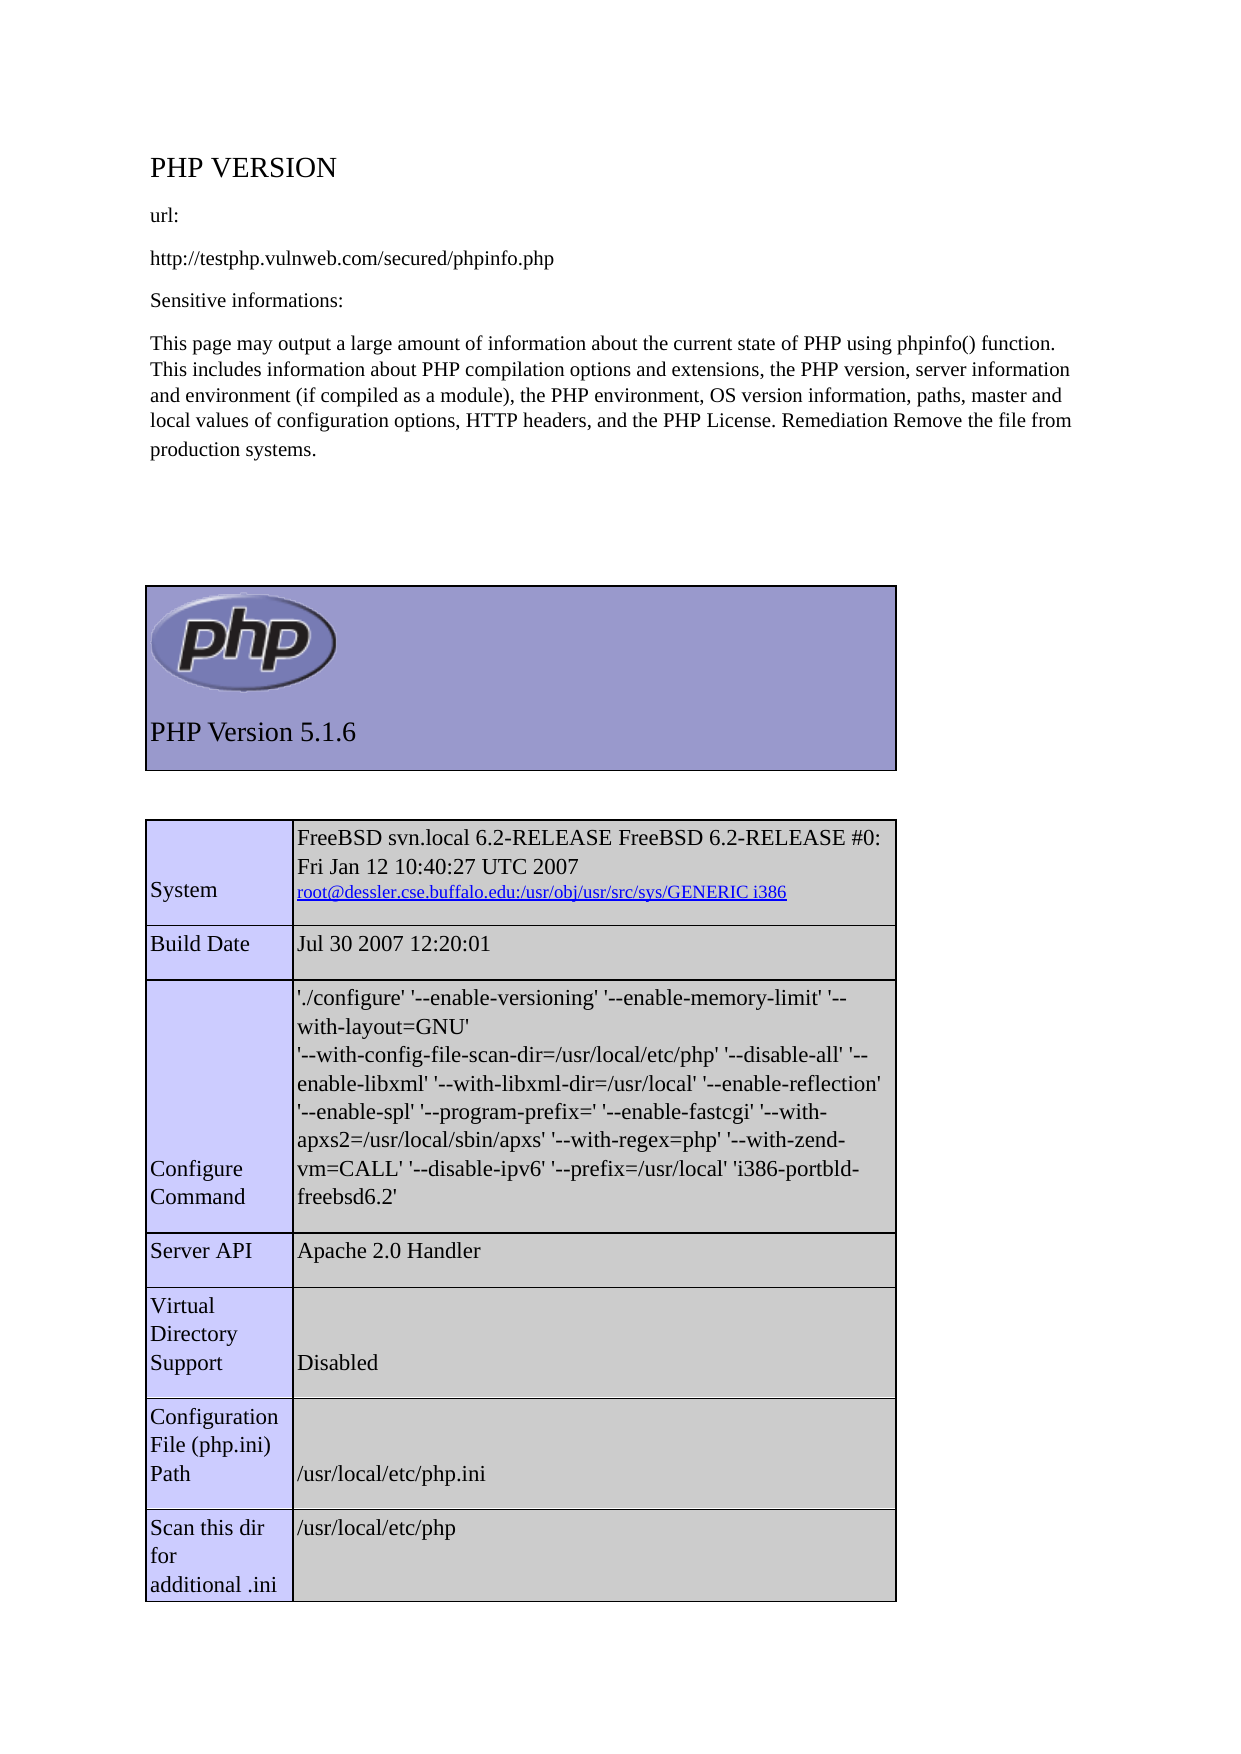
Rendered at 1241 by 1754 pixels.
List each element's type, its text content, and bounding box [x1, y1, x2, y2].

table_cell Build Date [147, 926, 292, 979]
text Sensitive informations: [150, 288, 1090, 312]
table_cell /usr/local/etc/php.ini [294, 1399, 895, 1508]
table_cell Apache 2.0 Handler [294, 1234, 895, 1286]
table_cell Server API [147, 1234, 292, 1286]
table_cell /usr/local/etc/php [294, 1510, 895, 1601]
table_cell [147, 1510, 292, 1601]
picture [150, 590, 338, 696]
text This page may output a large amount of information about the current state of PHP using phpinfo() function. This includes information about PHP compilation options and extensions, the PHP version, server information and environment (if compiled as a module), the PHP environment, OS version information, paths, master and local values of configuration options, HTTP headers, and the PHP License. Remediation Remove the file from production systems. [150, 331, 1090, 461]
table_cell './configure' '--enable-versioning' '--enable-memory-limit' '--with-layout=GNU' '--with-config-file-scan-dir=/usr/local/etc/php' '--disable-all' '--enable-libxml' '--with-libxml-dir=/usr/local' '--enable-reflection' '--enable-spl' '--program-prefix=' '--enable-fastcgi' '--with-apxs2=/usr/local/sbin/apxs' '--with-regex=php' '--with-zend-vm=CALL' '--disable-ipv6' '--prefix=/usr/local' 'i386-portbld-freebsd6.2' [294, 981, 895, 1232]
table_header PHP Version 5.1.6 [147, 587, 895, 770]
table_cell Jul 30 2007 12:20:01 [294, 926, 895, 979]
table_cell Virtual Directory Support [147, 1288, 292, 1397]
text http://testphp.vulnweb.com/secured/phpinfo.php [150, 245, 1090, 269]
table_header System [147, 821, 292, 925]
table_cell Disabled [294, 1288, 895, 1397]
text PHP VERSION [150, 150, 1090, 183]
table_cell Configuration File (php.ini) Path [147, 1399, 292, 1508]
table_header FreeBSD svn.local 6.2-RELEASE FreeBSD 6.2-RELEASE #0: Fri Jan 12 10:40:27 UTC 2007 root@dessler.cse.buffalo.edu:/usr/obj/usr/src/sys/GENERIC i386 [294, 821, 895, 925]
table_cell Configure Command [147, 981, 292, 1232]
text url: [150, 203, 1090, 227]
